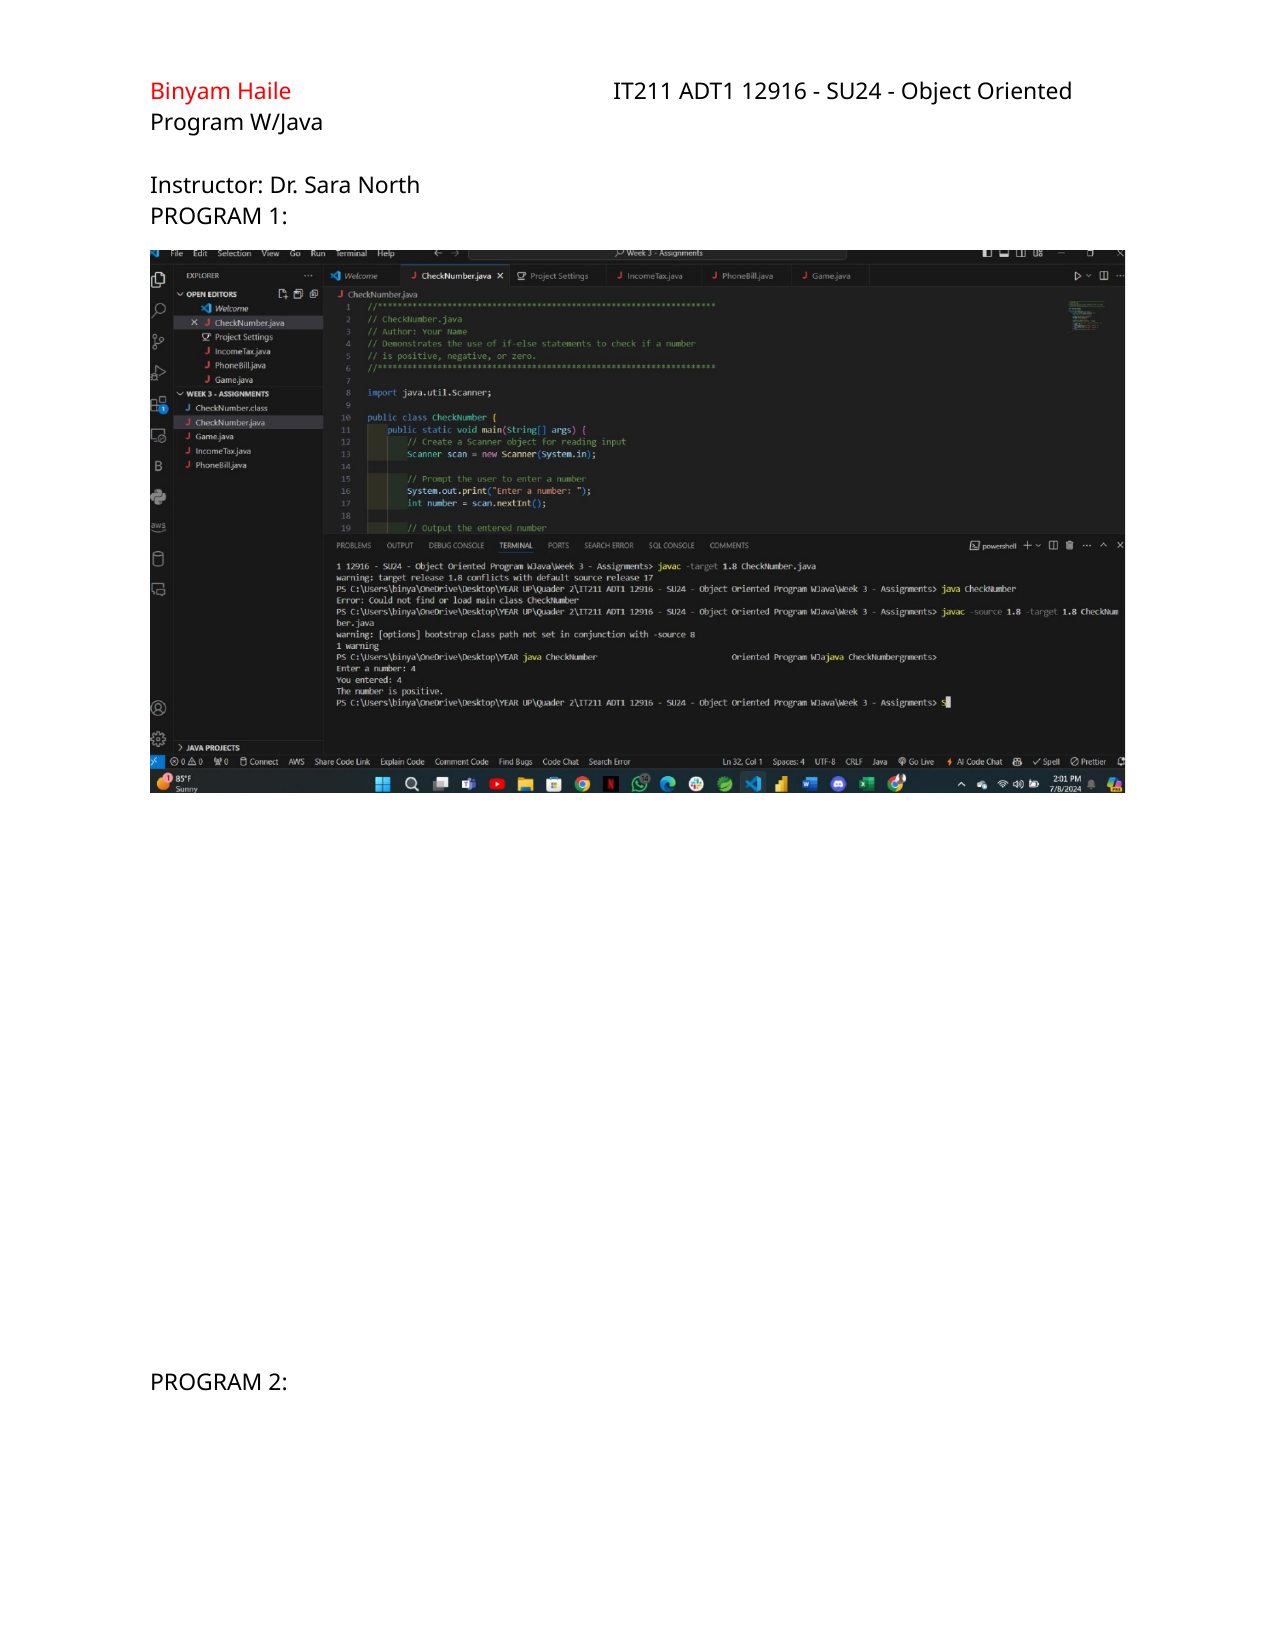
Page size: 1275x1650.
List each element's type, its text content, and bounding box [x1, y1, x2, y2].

text PROGRAM 1: [150, 200, 1125, 231]
text PROGRAM 2: [150, 1366, 1125, 1398]
picture [150, 250, 1125, 793]
